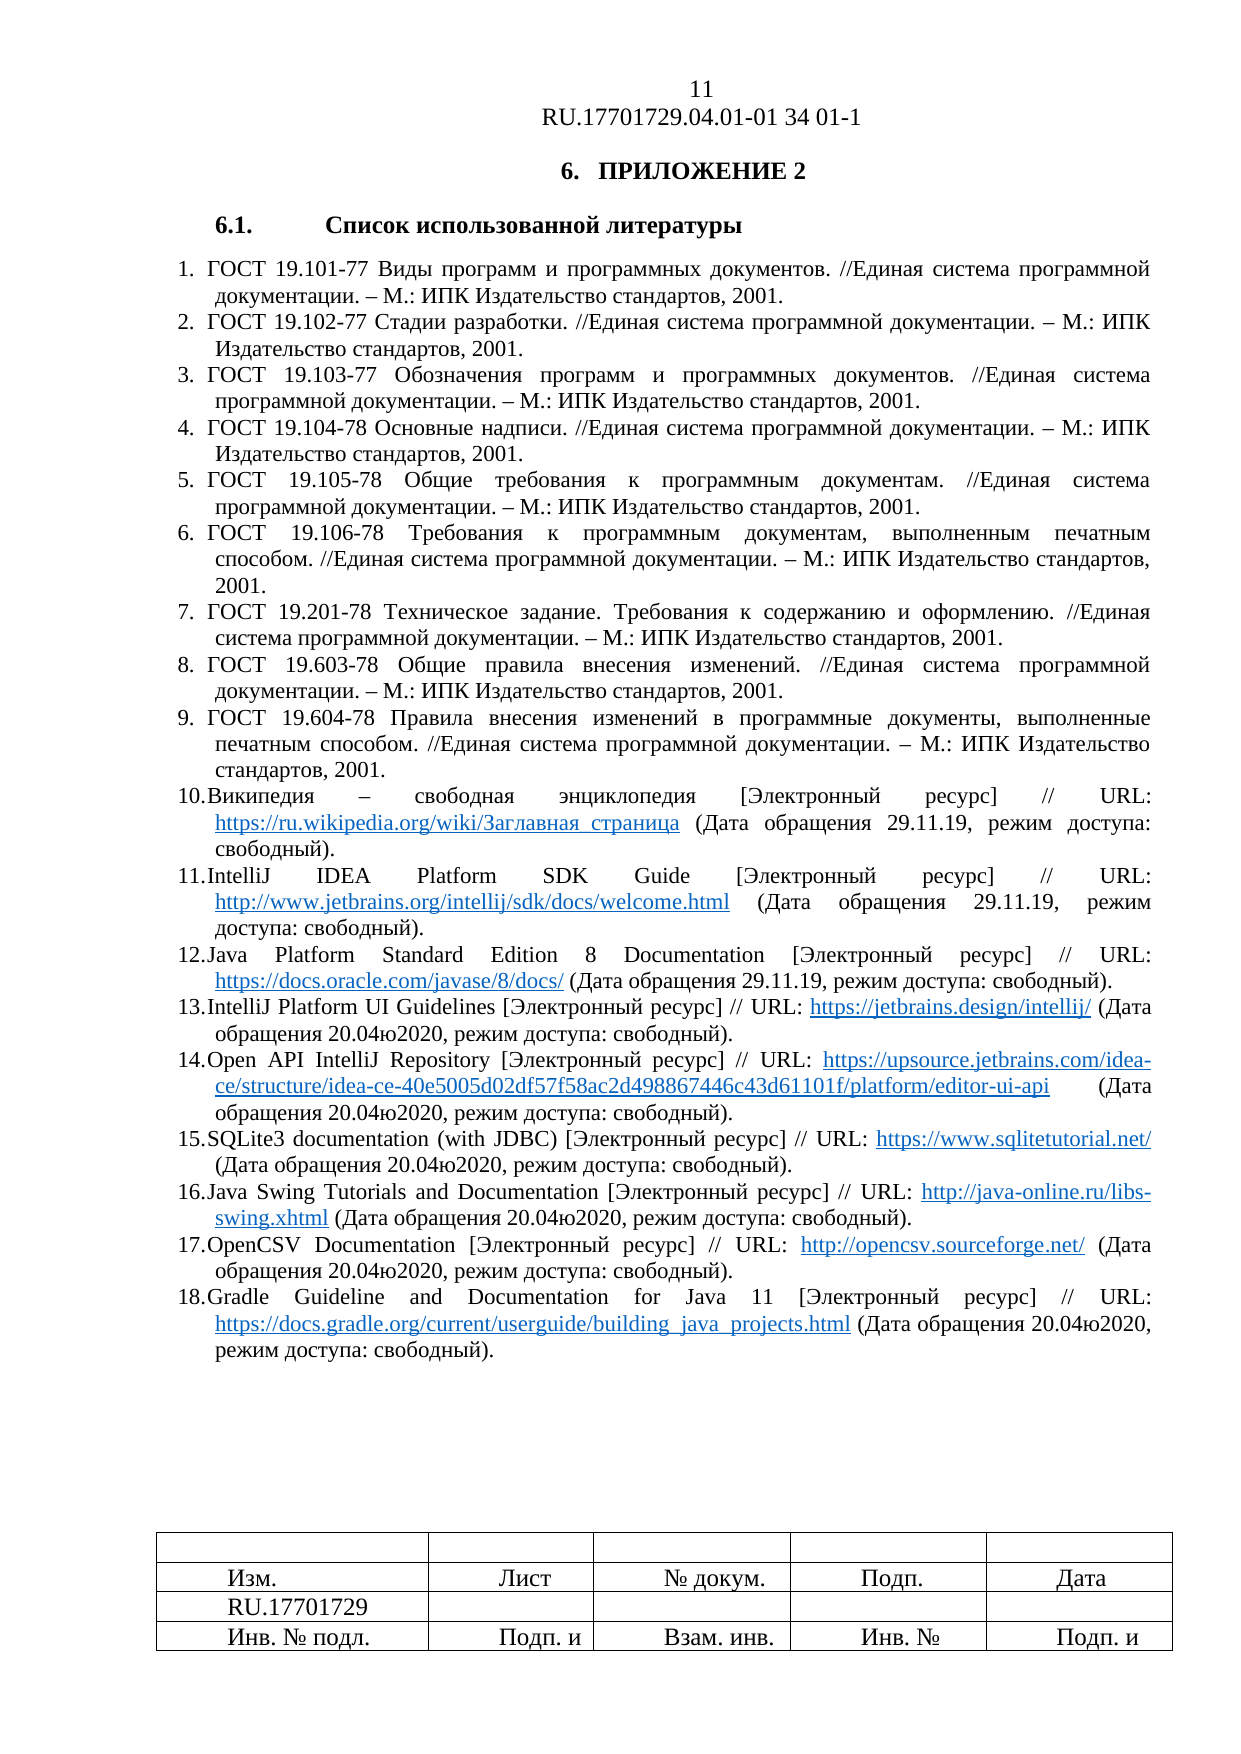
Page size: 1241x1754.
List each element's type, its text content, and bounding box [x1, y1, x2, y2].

list ГОСТ 19.101-77 Виды программ и программных документов. //Единая система программной документации. – М.: ИПК Издательство стандартов, 2001. [177, 256, 1152, 308]
list ГОСТ 19.103-77 Обозначения программ и программных документов. //Единая система программной документации. – М.: ИПК Издательство стандартов, 2001. [177, 361, 1152, 414]
subtitle Список использованной литературы [215, 210, 1152, 239]
list Open API IntelliJ Repository [Электронный ресурс] // URL: https://upsource.jetbrains.com/idea-ce/structure/idea-ce-40e5005d02df57f58ac2d498867446c43d61101f/platform/editor-ui-api (Дата обращения 20.04ю2020, режим доступа: свободный). [177, 1046, 1152, 1125]
list ГОСТ 19.105-78 Общие требования к программным документам. //Единая система программной документации. – М.: ИПК Издательство стандартов, 2001. [177, 466, 1152, 519]
list ГОСТ 19.604-78 Правила внесения изменений в программные документы, выполненные печатным способом. //Единая система программной документации. – М.: ИПК Издательство стандартов, 2001. [177, 703, 1152, 783]
list ГОСТ 19.106-78 Требования к программным документам, выполненным печатным способом. //Единая система программной документации. – М.: ИПК Издательство стандартов, 2001. [177, 519, 1152, 598]
list IntelliJ Platform UI Guidelines [Электронный ресурс] // URL: https://jetbrains.design/intellij/ (Дата обращения 20.04ю2020, режим доступа: свободный). [177, 993, 1152, 1046]
list Википедия – свободная энциклопедия [Электронный ресурс] // URL: https://ru.wikipedia.org/wiki/Заглавная_страница (Дата обращения 29.11.19, режим доступа: свободный). [177, 783, 1152, 862]
list Gradle Guideline and Documentation for Java 11 [Электронный ресурс] // URL: https://docs.gradle.org/current/userguide/building_java_projects.html (Дата обращения 20.04ю2020, режим доступа: свободный). [177, 1283, 1152, 1362]
list Java Swing Tutorials and Documentation [Электронный ресурс] // URL: http://java-online.ru/libs-swing.xhtml (Дата обращения 20.04ю2020, режим доступа: свободный). [177, 1178, 1152, 1231]
list ГОСТ 19.603-78 Общие правила внесения изменений. //Единая система программной документации. – М.: ИПК Издательство стандартов, 2001. [177, 651, 1152, 703]
list ГОСТ 19.201-78 Техническое задание. Требования к содержанию и оформлению. //Единая система программной документации. – М.: ИПК Издательство стандартов, 2001. [177, 598, 1152, 651]
list OpenCSV Documentation [Электронный ресурс] // URL: http://opencsv.sourceforge.net/ (Дата обращения 20.04ю2020, режим доступа: свободный). [177, 1231, 1152, 1283]
list IntelliJ IDEA Platform SDK Guide [Электронный ресурс] // URL: http://www.jetbrains.org/intellij/sdk/docs/welcome.html (Дата обращения 29.11.19, режим доступа: свободный). [177, 862, 1152, 941]
list ГОСТ 19.102-77 Стадии разработки. //Единая система программной документации. – М.: ИПК Издательство стандартов, 2001. [177, 308, 1152, 361]
list ГОСТ 19.104-78 Основные надписи. //Единая система программной документации. – М.: ИПК Издательство стандартов, 2001. [177, 414, 1152, 466]
list SQLite3 documentation (with JDBC) [Электронный ресурс] // URL: https://www.sqlitetutorial.net/ (Дата обращения 20.04ю2020, режим доступа: свободный). [177, 1125, 1152, 1178]
list Java Platform Standard Edition 8 Documentation [Электронный ресурс] // URL: https://docs.oracle.com/javase/8/docs/ (Дата обращения 29.11.19, режим доступа: свободный). [177, 941, 1152, 993]
subtitle ПРИЛОЖЕНИЕ 2 [215, 156, 1152, 185]
